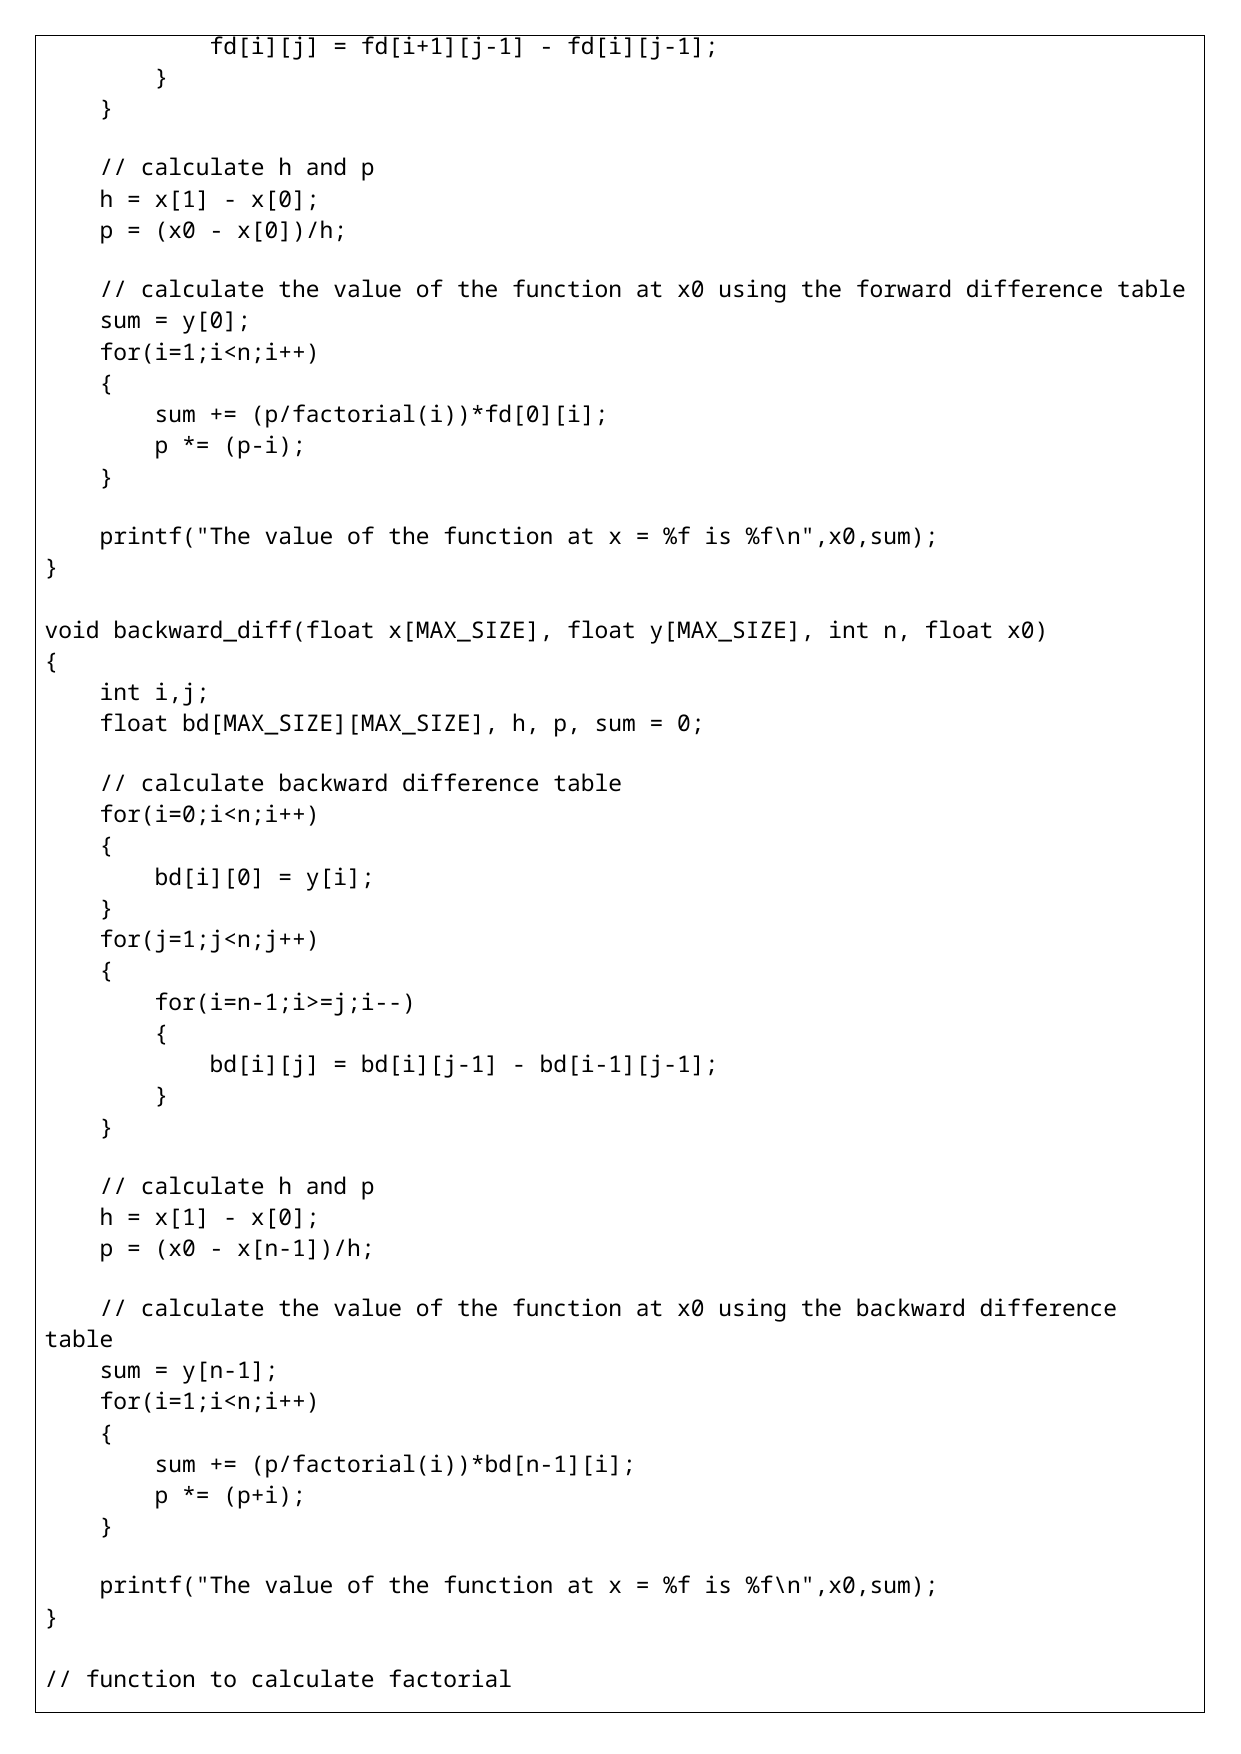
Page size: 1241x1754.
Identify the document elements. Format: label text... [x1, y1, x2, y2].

text void backward_diff(float x[MAX_SIZE], float y[MAX_SIZE], int n, float x0) [44, 614, 1196, 645]
text { [44, 954, 1196, 985]
text } [44, 1110, 1196, 1142]
text p *= (p+i); [44, 1479, 1196, 1510]
text for(i=1;i<n;i++) [44, 1385, 1196, 1416]
text sum = y[n-1]; [44, 1354, 1196, 1385]
text } [44, 461, 1196, 492]
text sum += (p/factorial(i))*bd[n-1][i]; [44, 1448, 1196, 1479]
text // calculate h and p [44, 1170, 1196, 1201]
text } [44, 551, 1196, 582]
text } [44, 1601, 1196, 1632]
text bd[i][j] = bd[i][j-1] - bd[i-1][j-1]; [44, 1048, 1196, 1079]
text p = (x0 - x[n-1])/h; [44, 1232, 1196, 1263]
text sum += (p/factorial(i))*fd[0][i]; [44, 398, 1196, 429]
text for(i=0;i<n;i++) [44, 798, 1196, 829]
text printf("The value of the function at x = %f is %f\n",x0,sum); [44, 1569, 1196, 1601]
text for(i=n-1;i>=j;i--) [44, 985, 1196, 1017]
text { [44, 829, 1196, 860]
text } [44, 892, 1196, 923]
text printf("The value of the function at x = %f is %f\n",x0,sum); [44, 520, 1196, 551]
text } [44, 1079, 1196, 1110]
text h = x[1] - x[0]; [44, 183, 1196, 214]
text // calculate the value of the function at x0 using the forward difference table [44, 273, 1196, 304]
text // function to calculate factorial [44, 1663, 1196, 1694]
text float bd[MAX_SIZE][MAX_SIZE], h, p, sum = 0; [44, 707, 1196, 739]
text } [44, 61, 1196, 92]
text for(i=1;i<n;i++) [44, 336, 1196, 367]
text } [44, 92, 1196, 123]
text p = (x0 - x[0])/h; [44, 214, 1196, 245]
text { [44, 645, 1196, 676]
text for(j=1;j<n;j++) [44, 923, 1196, 954]
text sum = y[0]; [44, 304, 1196, 336]
text p *= (p-i); [44, 429, 1196, 461]
text { [44, 1017, 1196, 1048]
text { [44, 1416, 1196, 1448]
text } [44, 1510, 1196, 1541]
text fd[i][j] = fd[i+1][j-1] - fd[i][j-1]; [44, 36, 1196, 61]
text // calculate h and p [44, 151, 1196, 183]
text int i,j; [44, 676, 1196, 707]
text bd[i][0] = y[i]; [44, 860, 1196, 892]
text h = x[1] - x[0]; [44, 1201, 1196, 1232]
text // calculate backward difference table [44, 767, 1196, 798]
text // calculate the value of the function at x0 using the backward difference table [44, 1291, 1196, 1354]
text { [44, 367, 1196, 398]
